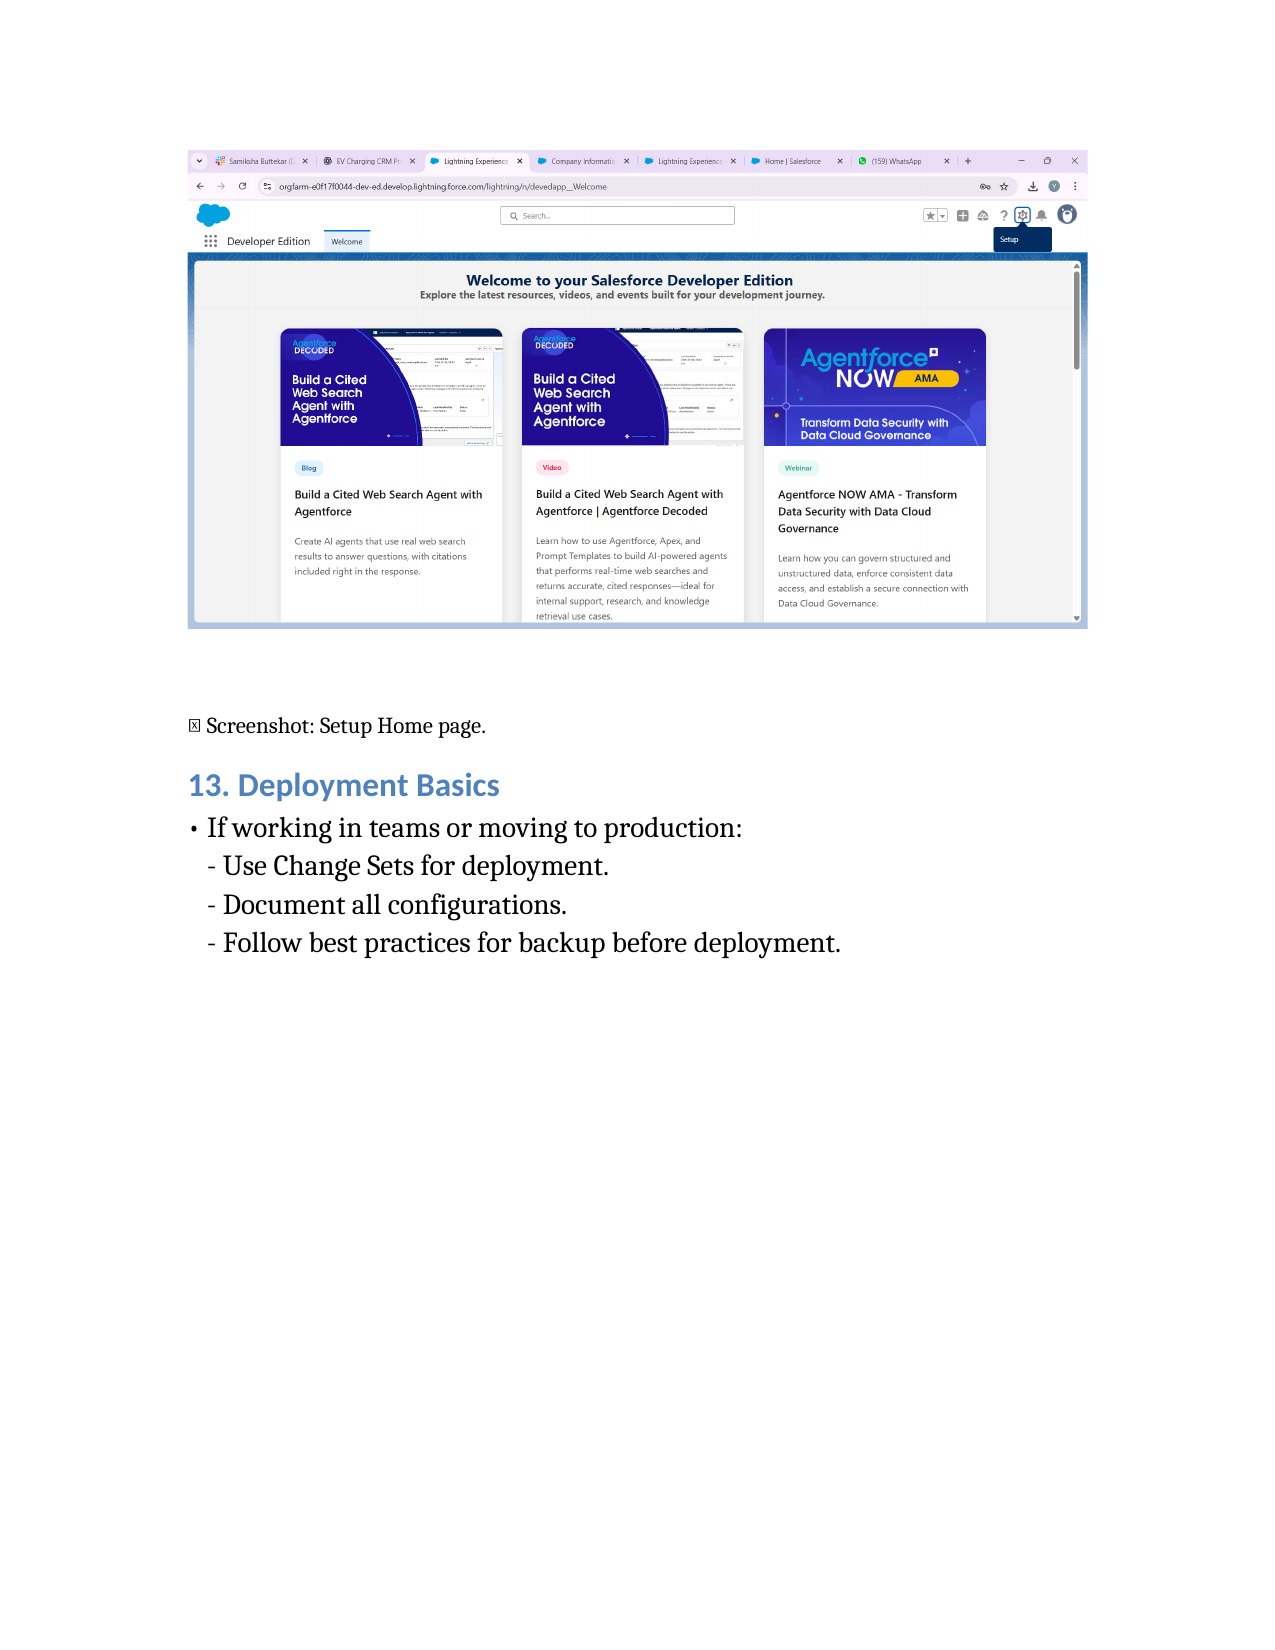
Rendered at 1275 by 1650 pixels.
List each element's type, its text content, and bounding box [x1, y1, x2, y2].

picture [187, 150, 1088, 629]
text • If working in teams or moving to production: - Use Change Sets for deployment. - Document all configurations. - Follow best practices for backup before deployment. [187, 811, 1087, 992]
subtitle 13. Deployment Basics [187, 764, 1087, 805]
text 📸 Screenshot: Setup Home page. [187, 653, 1087, 739]
